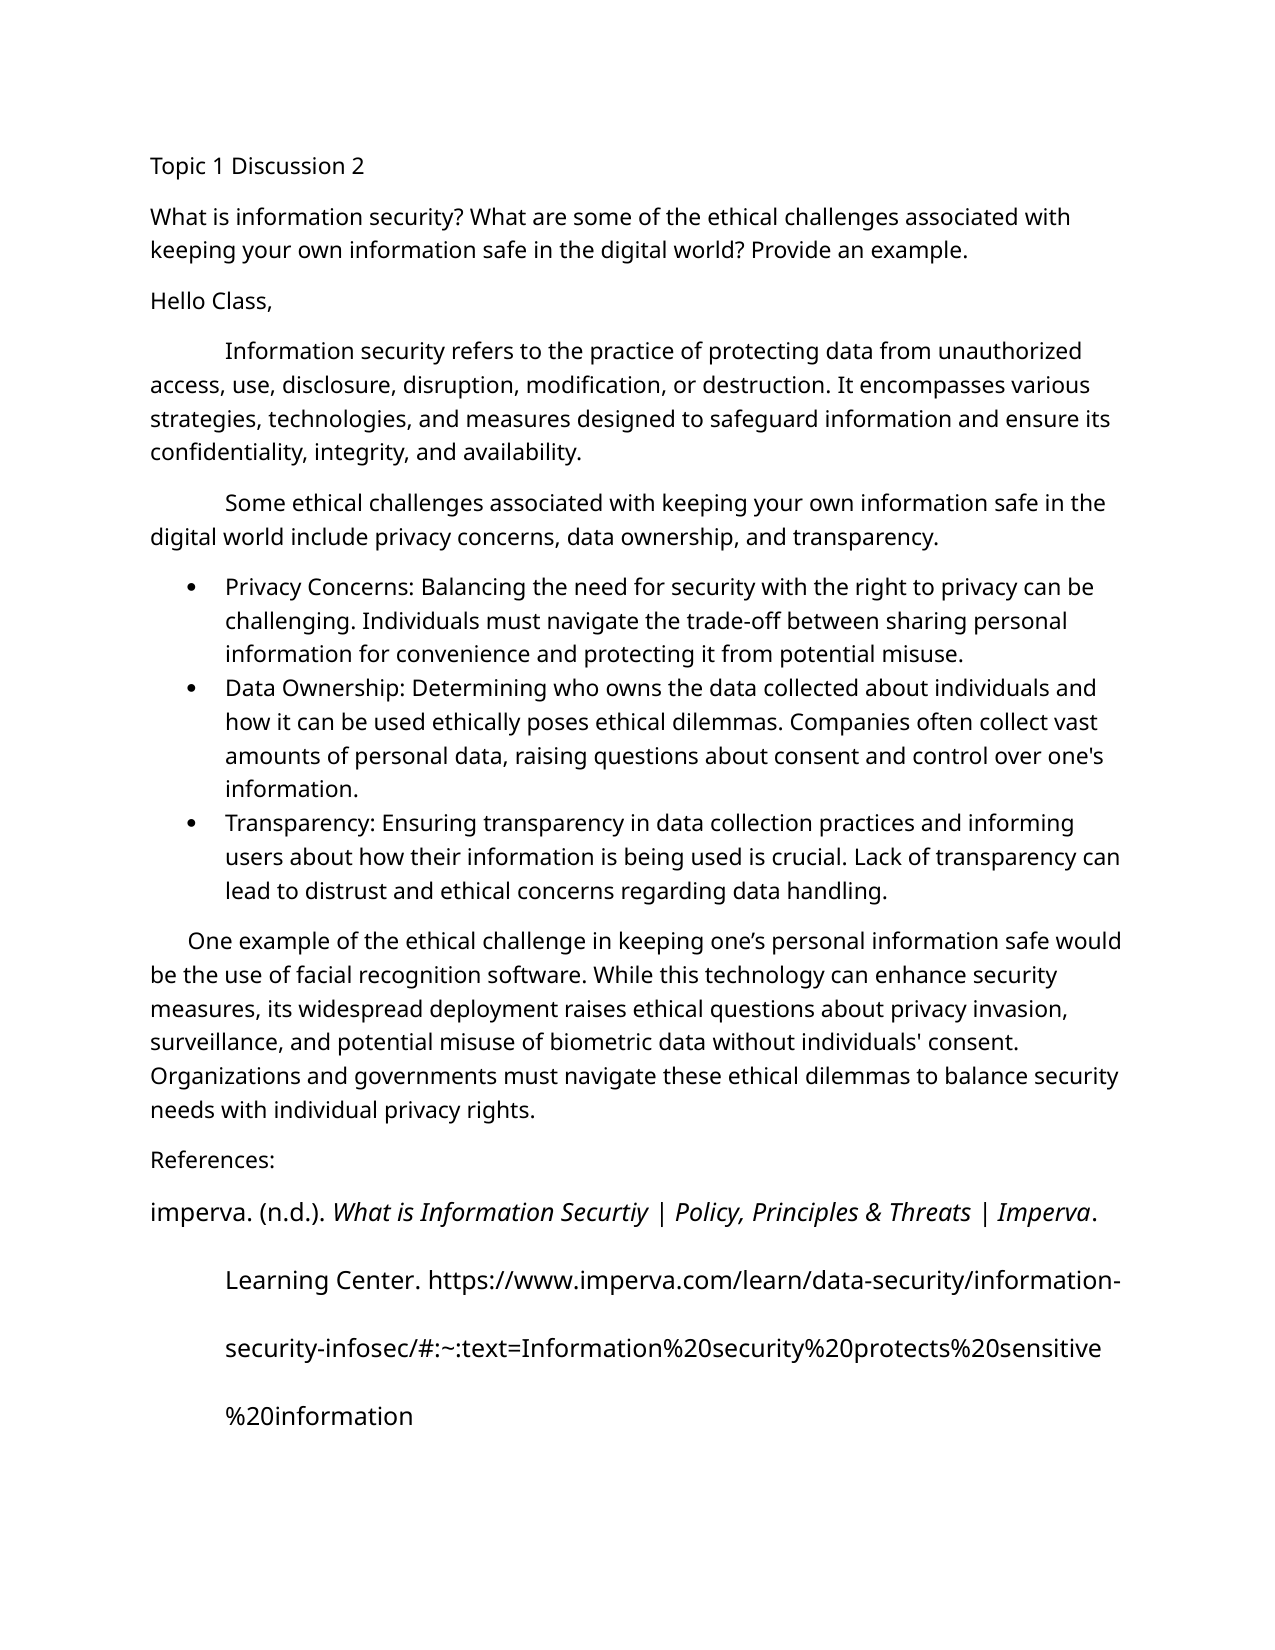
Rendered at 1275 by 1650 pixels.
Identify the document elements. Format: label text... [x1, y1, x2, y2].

text Information security refers to the practice of protecting data from unauthorized access, use, disclosure, disruption, modification, or destruction. It encompasses various strategies, technologies, and measures designed to safeguard information and ensure its confidentiality, integrity, and availability. [150, 335, 1125, 467]
text Hello Class, [150, 284, 1125, 316]
list Privacy Concerns: Balancing the need for security with the right to privacy can be challenging. Individuals must navigate the trade-off between sharing personal information for convenience and protecting it from potential misuse. [187, 571, 1125, 669]
text Topic 1 Discussion 2 [150, 150, 1125, 181]
text What is information security? What are some of the ethical challenges associated with keeping your own information safe in the digital world? Provide an example. [150, 200, 1125, 265]
text One example of the ethical challenge in keeping one’s personal information safe would be the use of facial recognition software. While this technology can enhance security measures, its widespread deployment raises ethical questions about privacy invasion, surveillance, and potential misuse of biometric data without individuals' consent. Organizations and governments must navigate these ethical dilemmas to balance security needs with individual privacy rights. [150, 925, 1125, 1125]
text imperva. (n.d.). What is Information Securtiy | Policy, Principles & Threats | Imperva. Learning Center. https://www.imperva.com/learn/data-security/information-security-infosec/#:~:text=Information%20security%20protects%20sensitive%20information [150, 1194, 1125, 1433]
text Some ethical challenges associated with keeping your own information safe in the digital world include privacy concerns, data ownership, and transparency. [150, 487, 1125, 552]
list Data Ownership: Determining who owns the data collected about individuals and how it can be used ethically poses ethical dilemmas. Companies often collect vast amounts of personal data, raising questions about consent and control over one's information. [187, 672, 1125, 804]
text References: [150, 1144, 1125, 1175]
list Transparency: Ensuring transparency in data collection practices and informing users about how their information is being used is crucial. Lack of transparency can lead to distrust and ethical concerns regarding data handling. [187, 807, 1125, 906]
